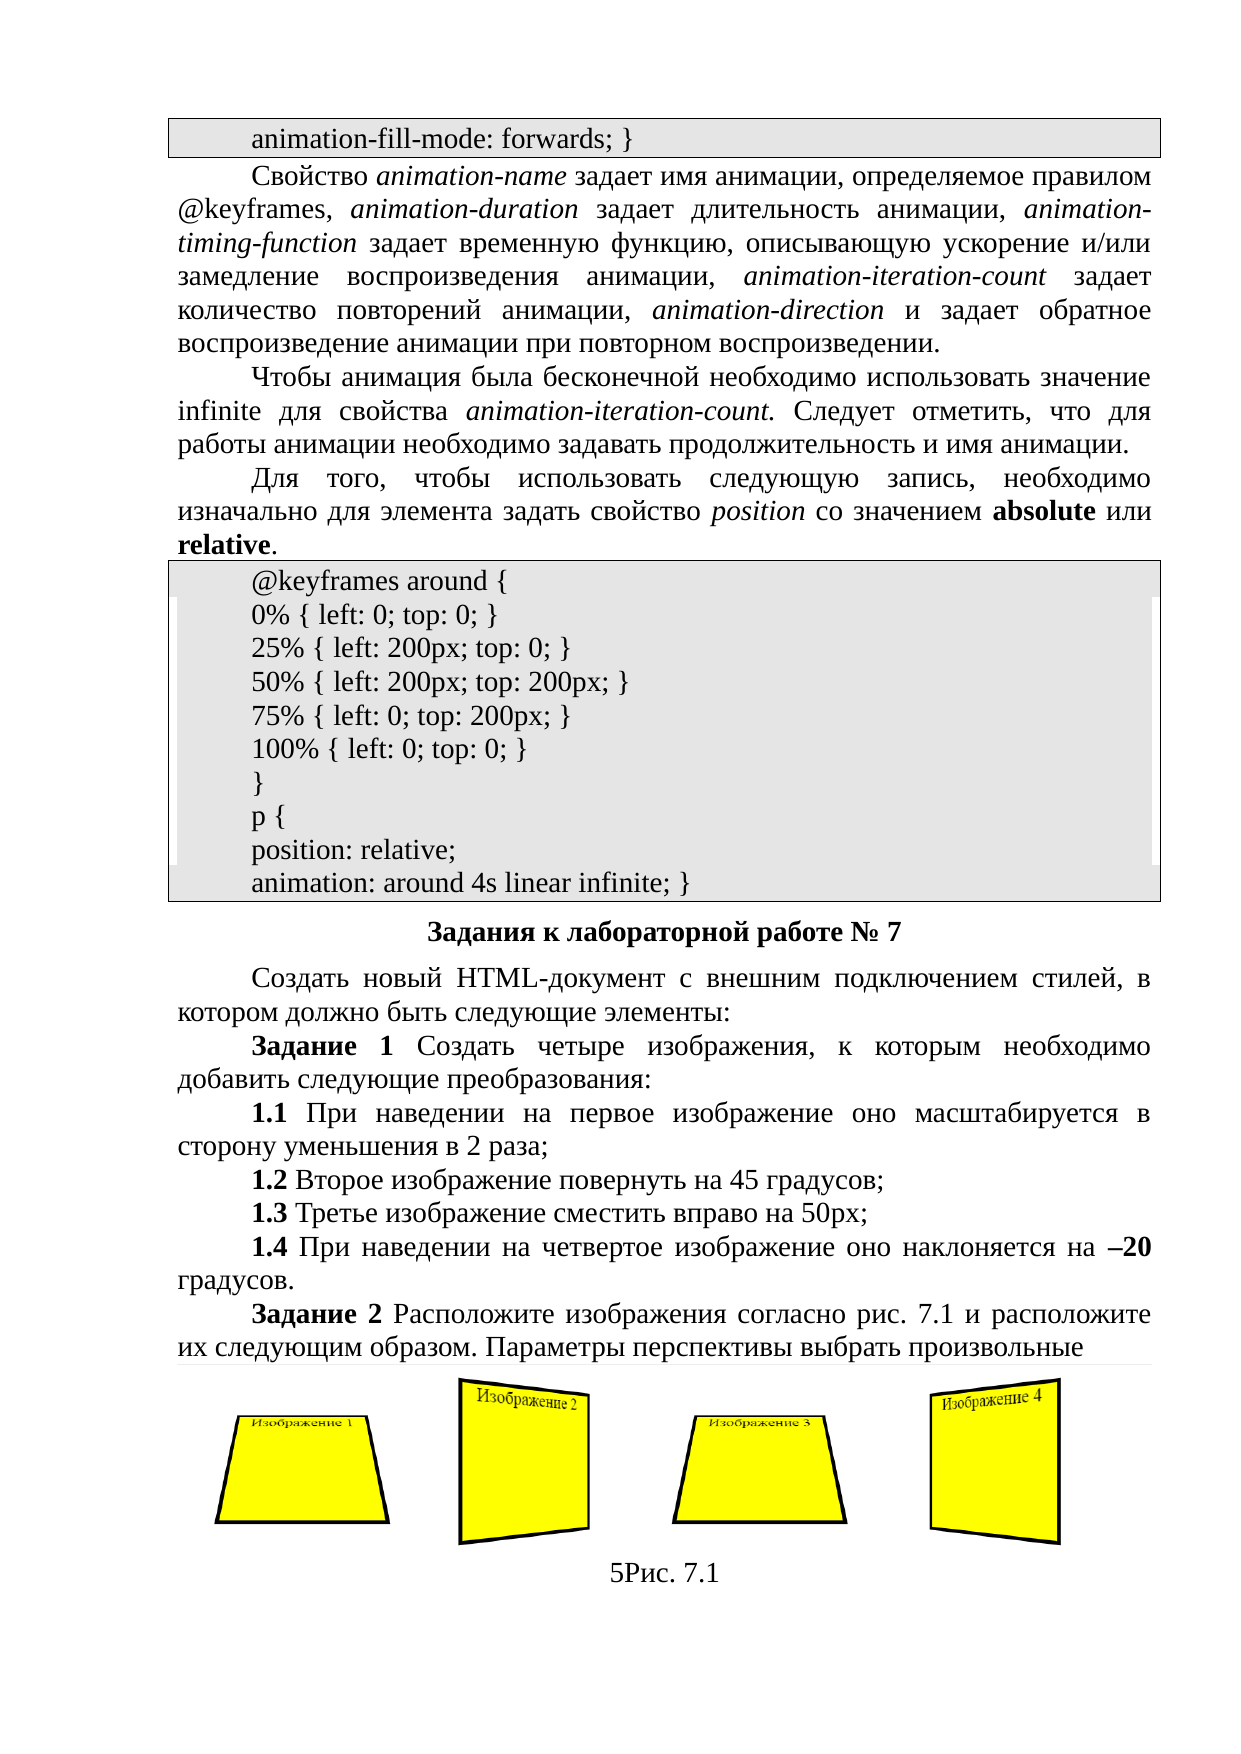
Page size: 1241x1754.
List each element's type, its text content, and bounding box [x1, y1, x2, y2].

text Чтобы анимация была бесконечной необходимо использовать значение infinite для свойства animation-iteration-count. Следует отметить, что для работы анимации необходимо задавать продолжительность и имя анимации. [177, 359, 1152, 460]
text 1.1 При наведении на первое изображение оно масштабируется в сторону уменьшения в 2 раза; [177, 1095, 1152, 1162]
text position: relative; [177, 832, 1152, 862]
text Свойство animation-name задает имя анимации, определяемое правилом @keyframes, animation-duration задает длительность анимации, animation-timing-function задает временную функцию, описывающую ускорение и/или замедление воспроизведения анимации, animation-iteration-count задает количество повторений анимации, animation-direction и задает обратное воспроизведение анимации при повторном воспроизведении. [177, 158, 1152, 359]
text 25% { left: 200px; top: 0; } [177, 631, 1152, 664]
text Задание 1 Создать четыре изображения, к которым необходимо добавить следующие преобразования: [177, 1028, 1152, 1095]
text 75% { left: 0; top: 200px; } [177, 698, 1152, 731]
text 1.4 При наведении на четвертое изображение оно наклоняется на –20 градусов. [177, 1229, 1152, 1296]
text 0% { left: 0; top: 0; } [177, 597, 1152, 631]
text } [177, 765, 1152, 798]
text Задание 2 Расположите изображения согласно рис. 7.1 и расположите их следующим образом. Параметры перспективы выбрать произвольные [177, 1296, 1152, 1363]
text Создать новый HTML-документ с внешним подключением стилей, в котором должно быть следующие элементы: [177, 961, 1152, 1028]
text 50% { left: 200px; top: 200px; } [177, 664, 1152, 698]
text Для того, чтобы использовать следующую запись, необходимо изначально для элемента задать свойство position со значением absolute или relative. [177, 460, 1152, 560]
text animation: around 4s linear infinite; } [169, 862, 1160, 901]
text 1.2 Второе изображение повернуть на 45 градусов; [177, 1162, 1152, 1195]
text Задания к лабораторной работе № 7 [177, 914, 1152, 948]
text @keyframes around { [169, 561, 1160, 597]
text p { [177, 798, 1152, 832]
text 1.3 Третье изображение сместить вправо на 50px; [177, 1195, 1152, 1229]
text animation-fill-mode: forwards; } [169, 119, 1160, 157]
picture [177, 1363, 1153, 1556]
text 100% { left: 0; top: 0; } [177, 731, 1152, 765]
text 5Рис. 7.1 [177, 1556, 1152, 1589]
